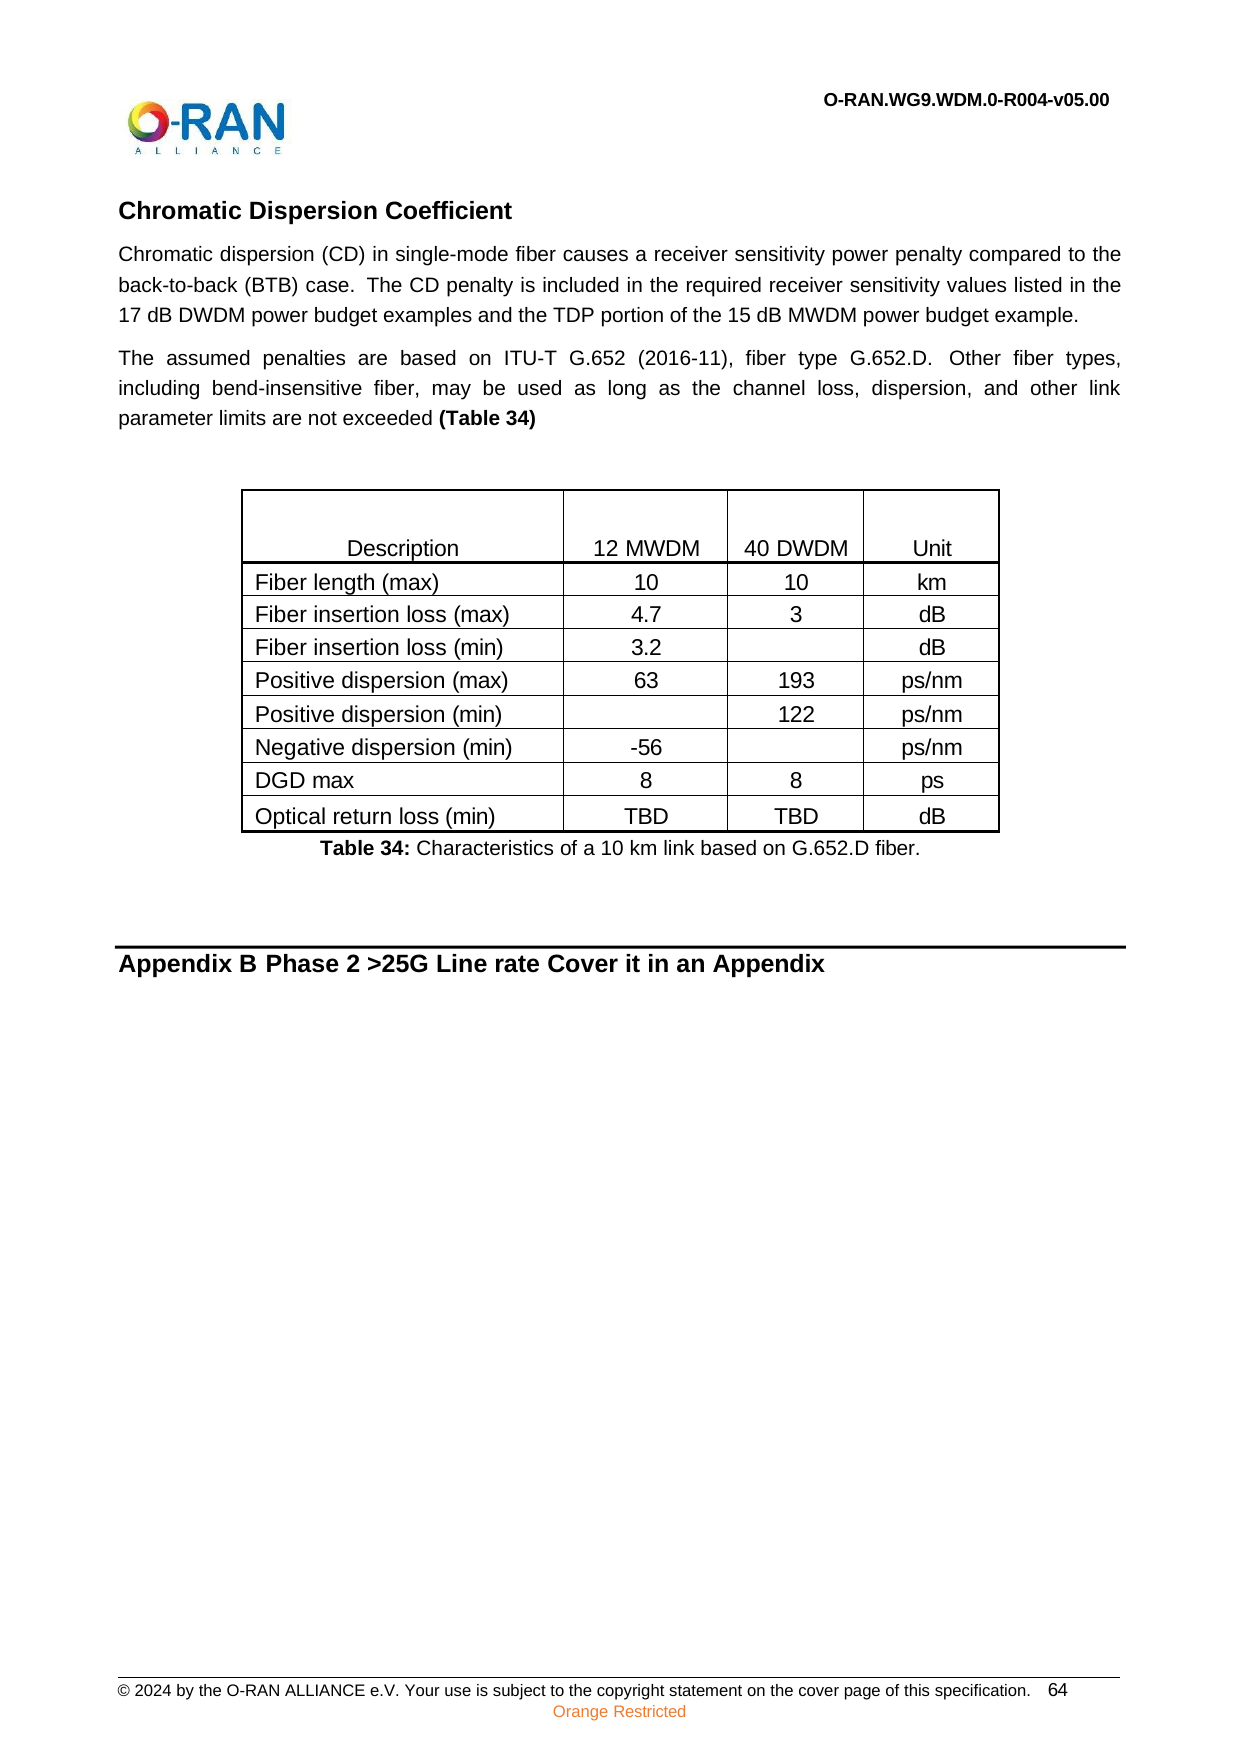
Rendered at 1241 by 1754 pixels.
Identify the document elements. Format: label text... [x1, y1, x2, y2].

table_cell Fiber insertion loss (max) [243, 596, 563, 628]
text The assumed penalties are based on ITU-T G.652 (2016-11), fiber type G.652.D. Other fiber types, including bend-insensitive fiber, may be used as long as the channel loss, dispersion, and other link parameter limits are not exceeded (Table 34) [118, 346, 1122, 430]
table_cell 8 [564, 763, 727, 794]
text Table 34: Characteristics of a 10 km link based on G.652.D fiber. [105, 836, 1135, 860]
table_cell [564, 696, 727, 728]
table_cell Fiber length (max) [243, 564, 563, 595]
table_cell dB [864, 629, 998, 661]
subtitle Chromatic Dispersion Coefficient [118, 196, 1228, 225]
table_cell 3 [728, 596, 863, 628]
table_cell km [864, 564, 998, 595]
table_cell ps/nm [864, 696, 998, 728]
table_cell 10 [728, 564, 863, 595]
table_header Description [243, 491, 563, 561]
table_cell dB [864, 796, 998, 830]
picture [119, 99, 293, 160]
table_cell ps/nm [864, 729, 998, 762]
table_cell 3.2 [564, 629, 727, 661]
table_cell Optical return loss (min) [243, 796, 563, 830]
table_cell TBD [728, 796, 863, 830]
table_cell -56 [564, 729, 727, 762]
table_cell 193 [728, 662, 863, 695]
table_cell ps [864, 763, 998, 794]
table_cell DGD max [243, 763, 563, 794]
table_cell 122 [728, 696, 863, 728]
table_cell [728, 729, 863, 762]
table_cell Positive dispersion (min) [243, 696, 563, 728]
text Appendix B Phase 2 >25G Line rate Cover it in an Appendix [118, 949, 1228, 978]
table_cell [728, 629, 863, 661]
table_cell Positive dispersion (max) [243, 662, 563, 695]
table_cell dB [864, 596, 998, 628]
table_cell 63 [564, 662, 727, 695]
table_cell 8 [728, 763, 863, 794]
table_cell 4.7 [564, 596, 727, 628]
table_header Unit [864, 491, 998, 561]
table_cell Negative dispersion (min) [243, 729, 563, 762]
text Chromatic dispersion (CD) in single-mode fiber causes a receiver sensitivity power penalty compared to the back-to-back (BTB) case. The CD penalty is included in the required receiver sensitivity values listed in the 17 dB DWDM power budget examples and the TDP portion of the 15 dB MWDM power budget example. [118, 242, 1123, 326]
table_cell 10 [564, 564, 727, 595]
table_cell TBD [564, 796, 727, 830]
table_cell Fiber insertion loss (min) [243, 629, 563, 661]
table_cell ps/nm [864, 662, 998, 695]
table_header 12 MWDM [564, 491, 727, 561]
table_header 40 DWDM [728, 491, 863, 561]
